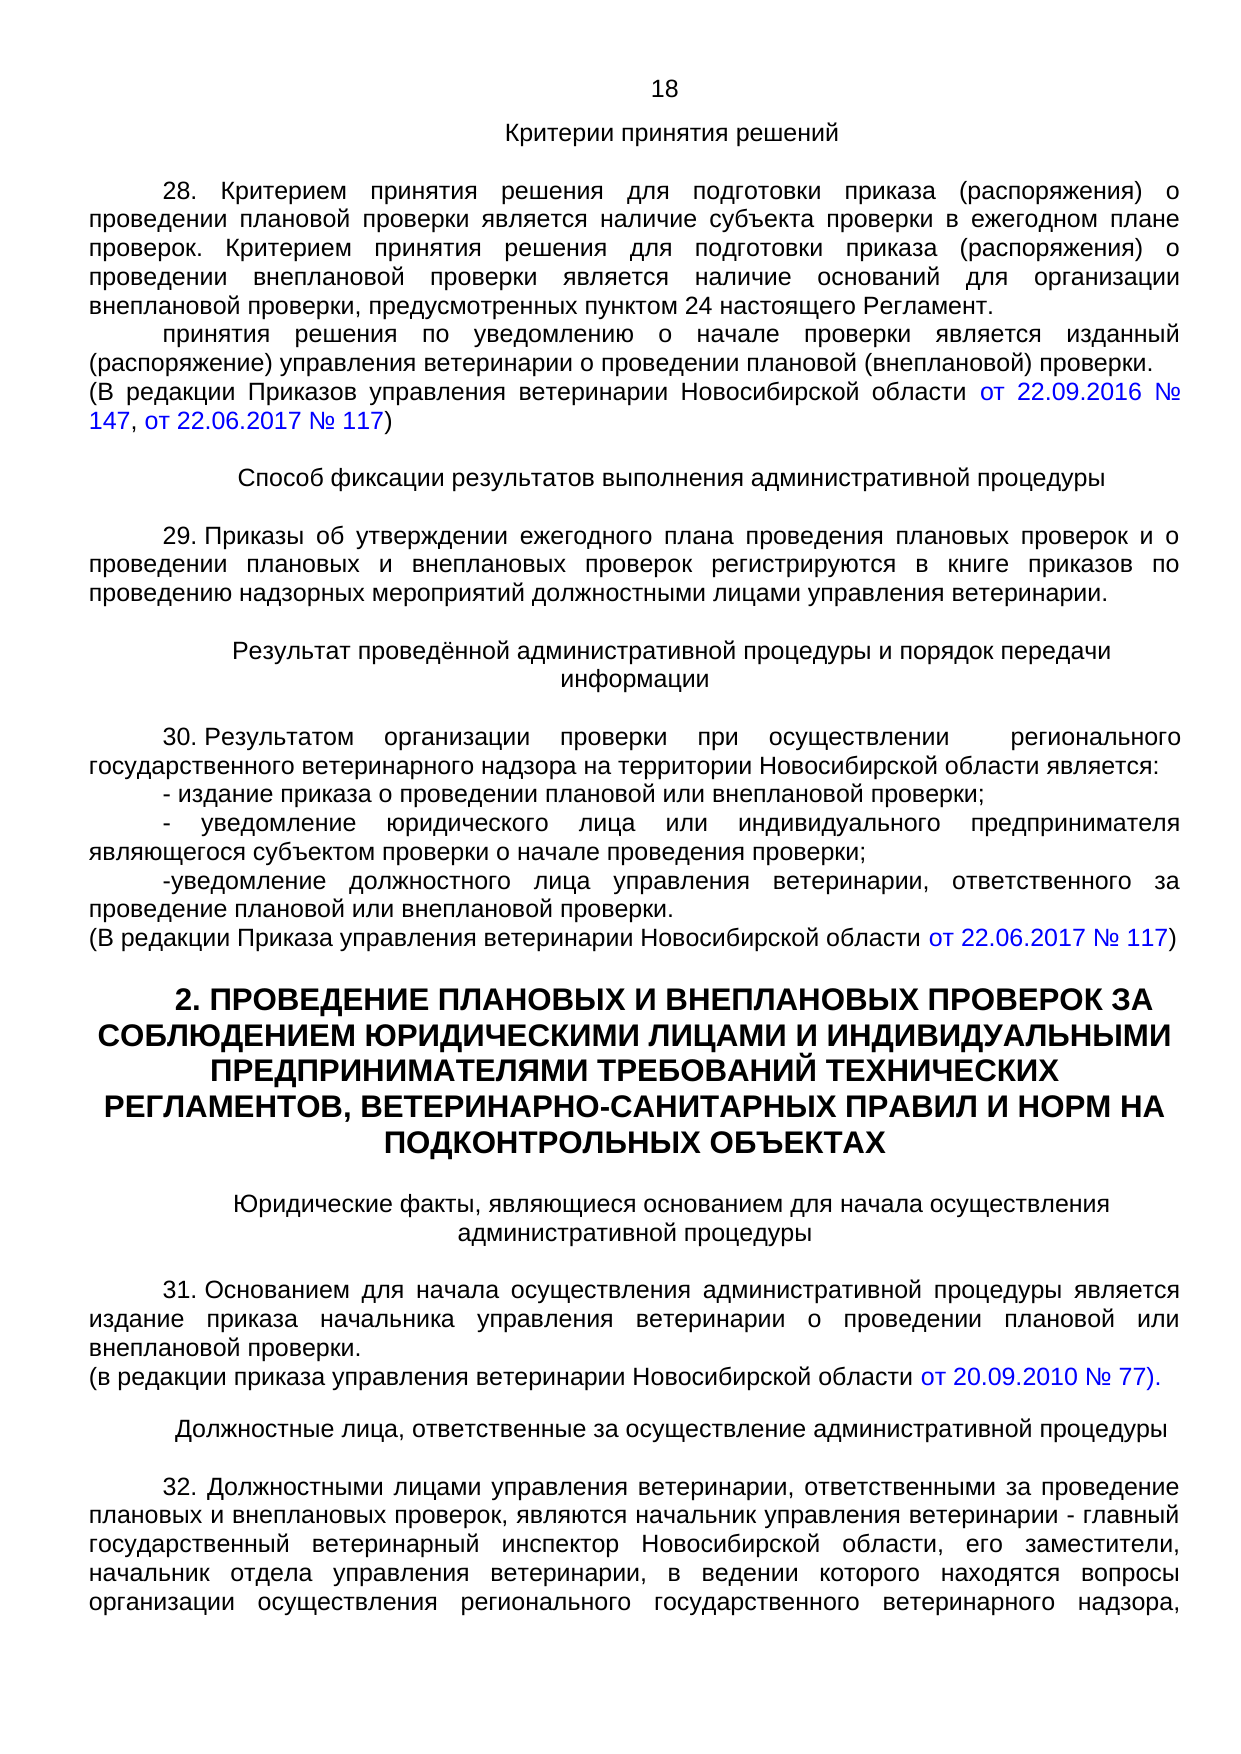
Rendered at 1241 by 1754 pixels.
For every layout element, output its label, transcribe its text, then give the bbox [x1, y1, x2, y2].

text Результат проведённой административной процедуры и порядок передачи информации [89, 636, 1181, 693]
text Должностные лица, ответственные за осуществление административной процедуры [89, 1414, 1181, 1443]
text - уведомление юридического лица или индивидуального предпринимателя являющегося субъектом проверки о начале проведения проверки; [89, 808, 1181, 866]
text 31. Основанием для начала осуществления административной процедуры является издание приказа начальника управления ветеринарии о проведении плановой или внеплановой проверки. [89, 1275, 1181, 1362]
text Способ фиксации результатов выполнения административной процедуры [89, 463, 1181, 492]
subtitle 2. ПРОВЕДЕНИЕ ПЛАНОВЫХ И ВНЕПЛАНОВЫХ ПРОВЕРОК ЗА СОБЛЮДЕНИЕМ ЮРИДИЧЕСКИМИ ЛИЦАМИ И ИНДИВИДУАЛЬНЫМИ ПРЕДПРИНИМАТЕЛЯМИ ТРЕБОВАНИЙ ТЕХНИЧЕСКИХ РЕГЛАМЕНТОВ, ВЕТЕРИНАРНО-САНИТАРНЫХ ПРАВИЛ И НОРМ НА ПОДКОНТРОЛЬНЫХ ОБЪЕКТАХ [89, 981, 1181, 1160]
text 28. Критерием принятия решения для подготовки приказа (распоряжения) о проведении плановой проверки является наличие субъекта проверки в ежегодном плане проверок. Критерием принятия решения для подготовки приказа (распоряжения) о проведении внеплановой проверки является наличие оснований для организации внеплановой проверки, предусмотренных пунктом 24 настоящего Регламент. [89, 176, 1181, 319]
text принятия решения по уведомлению о начале проверки является изданный (распоряжение) управления ветеринарии о проведении плановой (внеплановой) проверки. [89, 319, 1181, 377]
text (В редакции Приказов управления ветеринарии Новосибирской области от 22.09.2016 № 147, от 22.06.2017 № 117) [89, 377, 1181, 434]
text Юридические факты, являющиеся основанием для начала осуществления административной процедуры [89, 1189, 1181, 1247]
text Критерии принятия решений [89, 118, 1181, 147]
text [89, 1472, 1181, 1616]
text 29. Приказы об утверждении ежегодного плана проведения плановых проверок и о проведении плановых и внеплановых проверок регистрируются в книге приказов по проведению надзорных мероприятий должностными лицами управления ветеринарии. [89, 521, 1181, 607]
text 30. Результатом организации проверки при осуществлении регионального государственного ветеринарного надзора на территории Новосибирской области является: [89, 722, 1181, 779]
text -уведомление должностного лица управления ветеринарии, ответственного за проведение плановой или внеплановой проверки. [89, 866, 1181, 923]
text (В редакции Приказа управления ветеринарии Новосибирской области от 22.06.2017 № 117) [89, 923, 1181, 952]
text - издание приказа о проведении плановой или внеплановой проверки; [89, 779, 1181, 808]
text (в редакции приказа управления ветеринарии Новосибирской области от 20.09.2010 № 77). [89, 1362, 1181, 1390]
